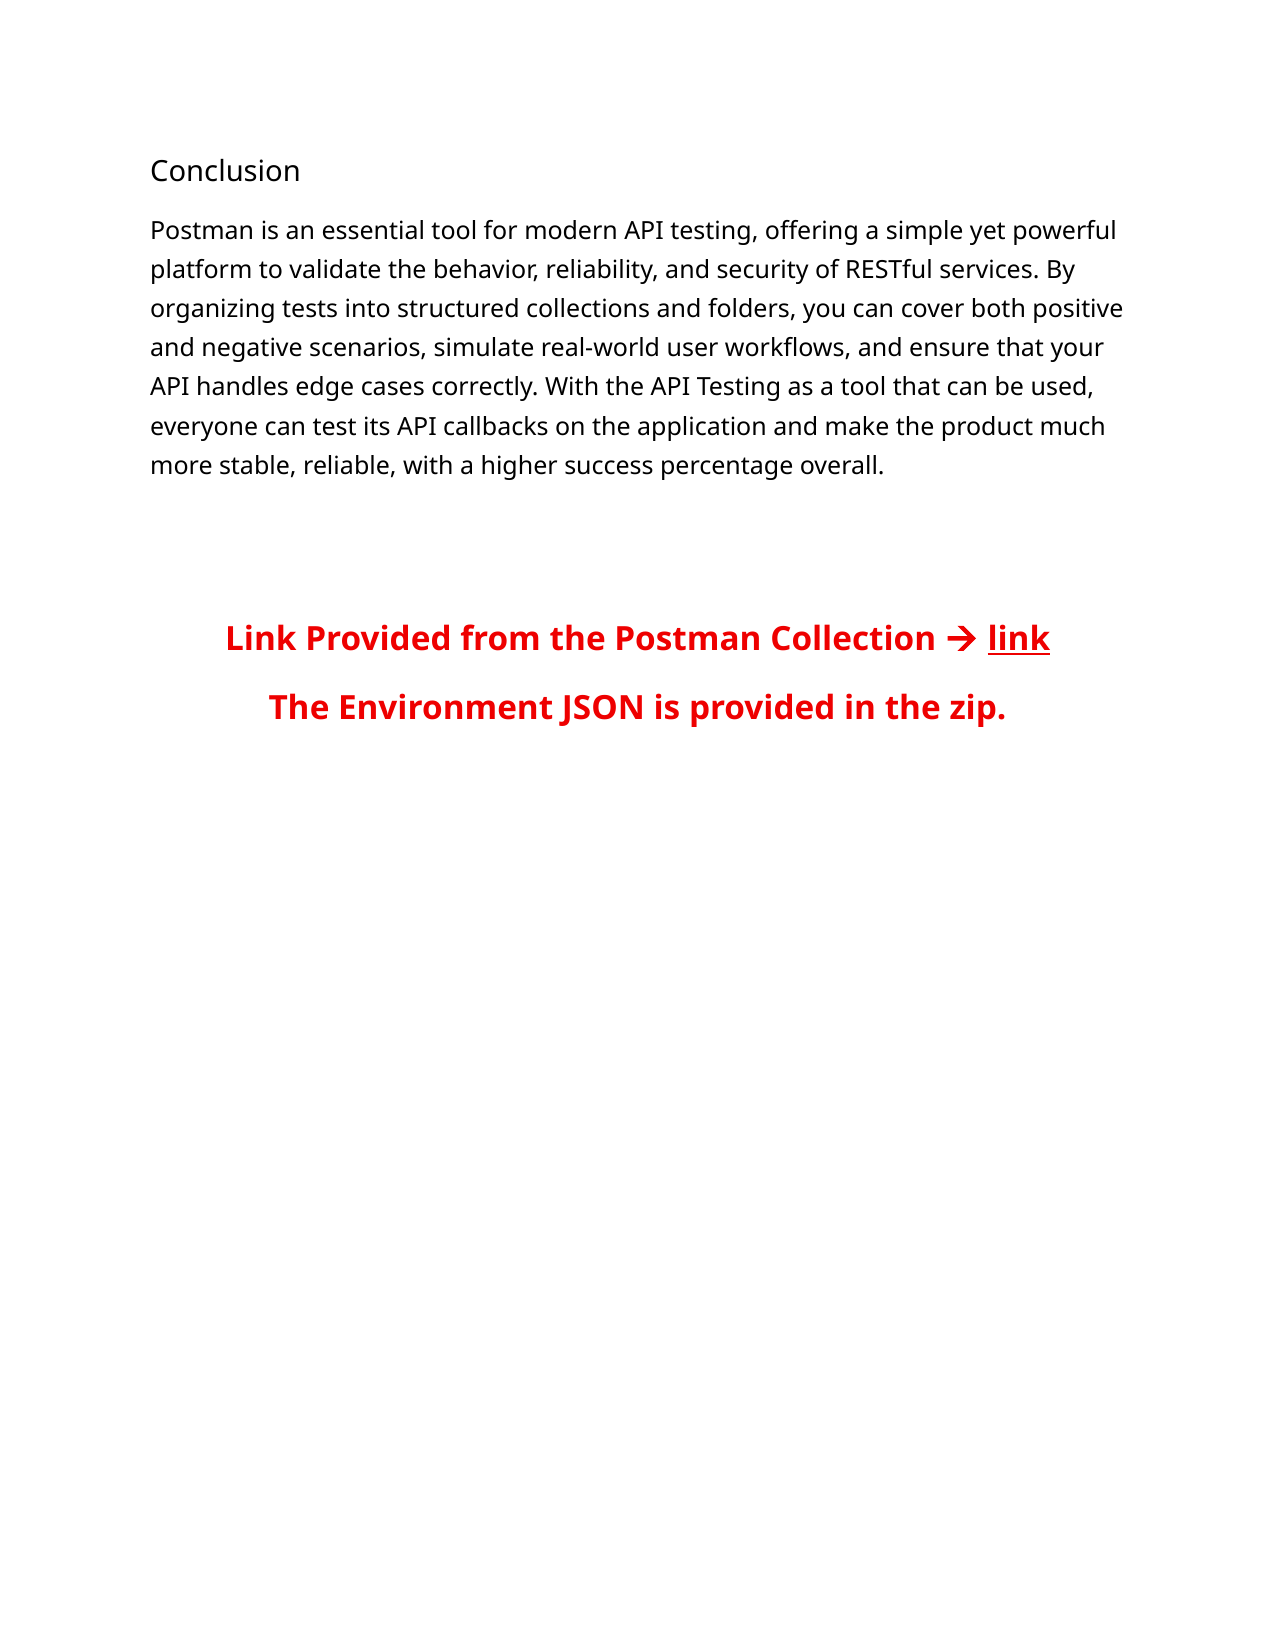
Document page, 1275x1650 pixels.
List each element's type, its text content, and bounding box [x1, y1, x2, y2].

text Conclusion [150, 150, 1125, 190]
text The Environment JSON is provided in the zip. [150, 684, 1125, 729]
text Link Provided from the Postman Collection link [150, 615, 1125, 660]
text Postman is an essential tool for modern API testing, offering a simple yet powerful platform to validate the behavior, reliability, and security of RESTful services. By organizing tests into structured collections and folders, you can cover both positive and negative scenarios, simulate real-world user workflows, and ensure that your API handles edge cases correctly. With the API Testing as a tool that can be used, everyone can test its API callbacks on the application and make the product much more stable, reliable, with a higher success percentage overall. [150, 212, 1125, 481]
